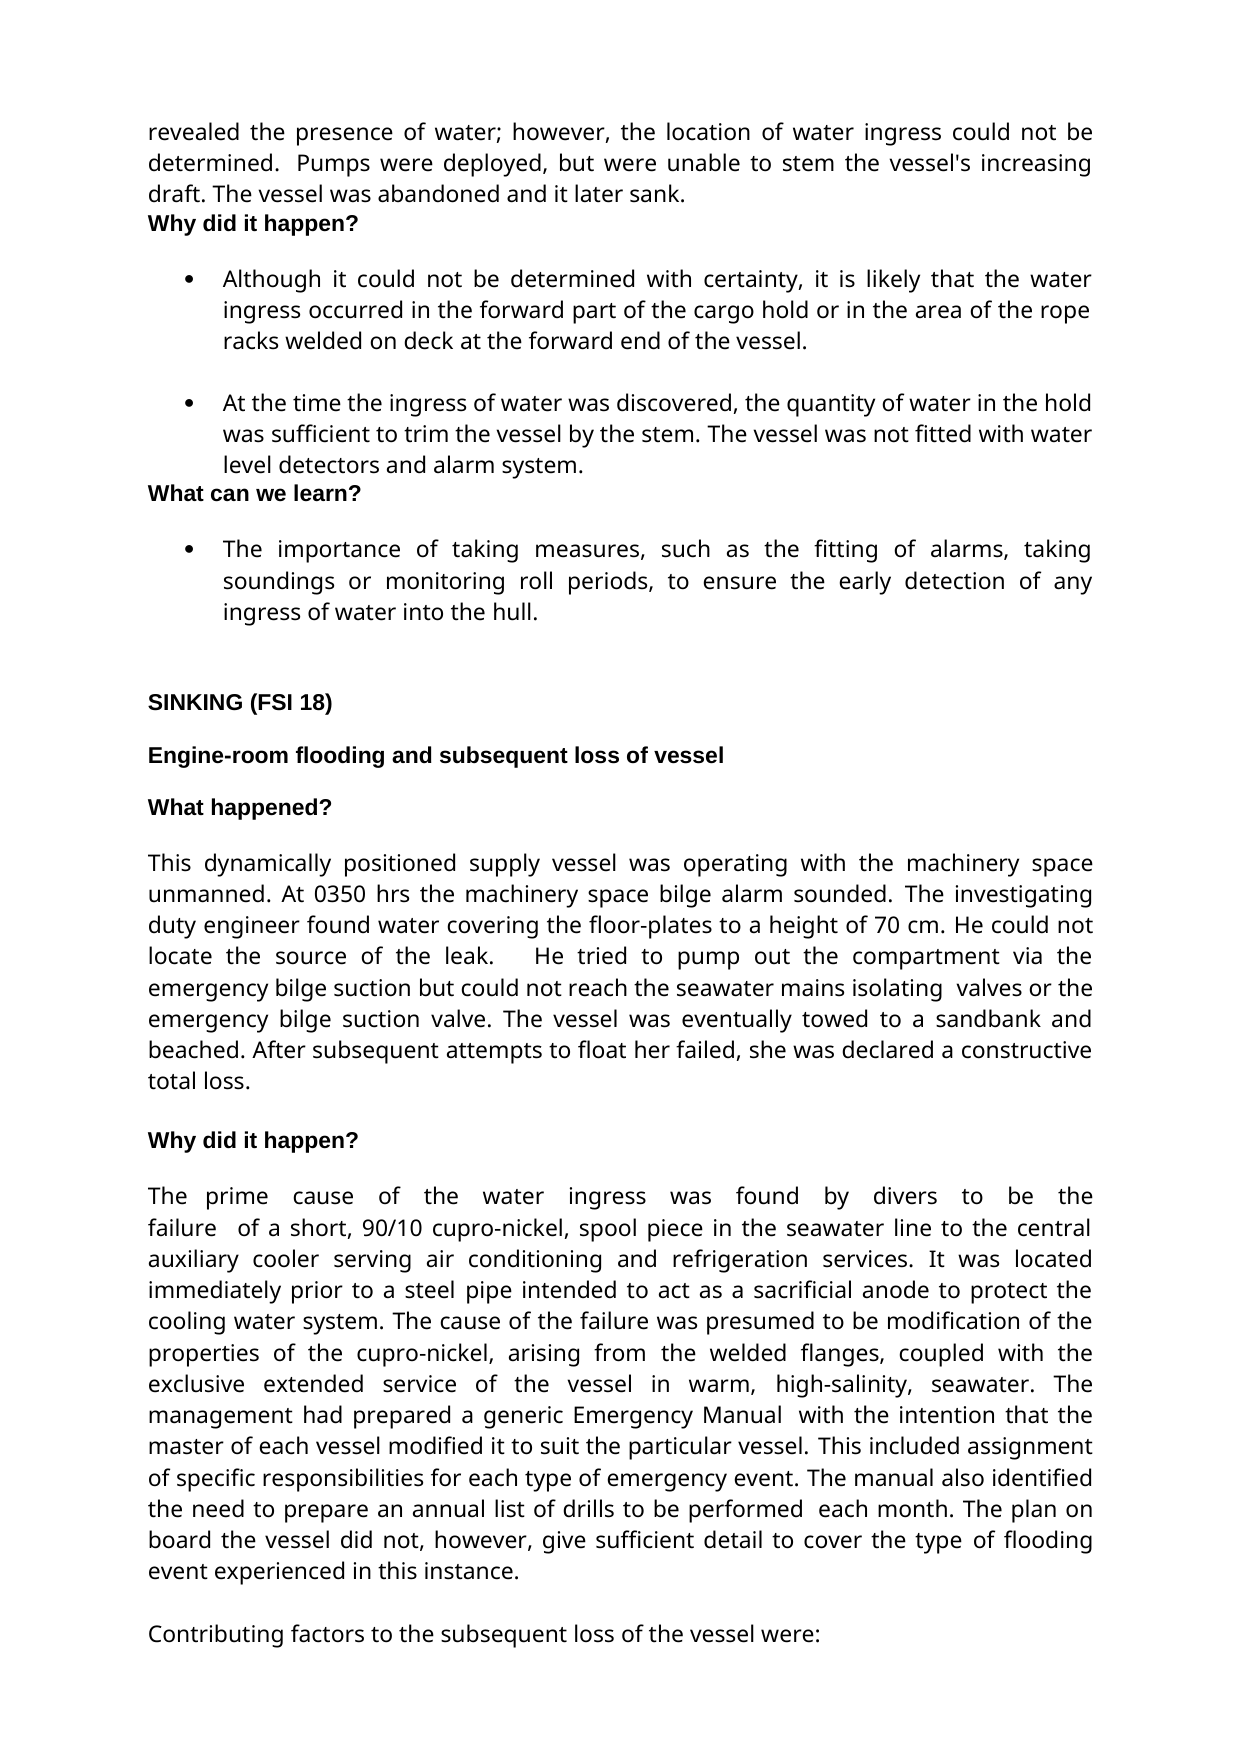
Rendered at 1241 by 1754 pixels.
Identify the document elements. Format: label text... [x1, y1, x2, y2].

text The prime cause of the water ingress was found by divers to be the failure of a short, 90/10 cupro-nickel, spool piece in the seawater line to the central auxiliary cooler serving air conditioning and refrigeration services. It was located immediately prior to a steel pipe intended to act as a sacrificial anode to protect the cooling water system. The cause of the failure was presumed to be modification of the properties of the cupro-nickel, arising from the welded flanges, coupled with the exclusive extended service of the vessel in warm, high-salinity, seawater. The management had prepared a generic Emergency Manual with the intention that the master of each vessel modified it to suit the particular vessel. This included assignment of specific responsibilities for each type of emergency event. The manual also identified the need to prepare an annual list of drills to be performed each month. The plan on board the vessel did not, however, give sufficient detail to cover the type of flooding event experienced in this instance. [148, 1180, 1093, 1586]
list At the time the ingress of water was discovered, the quantity of water in the hold was sufficient to trim the vessel by the stem. The vessel was not fitted with water level detectors and alarm system. [185, 387, 1093, 481]
subtitle What can we learn? [148, 481, 1105, 507]
text Engine-room flooding and subsequent loss of vessel What happened? [148, 742, 726, 820]
subtitle SINKING (FSI 18) [148, 689, 1105, 715]
text revealed the presence of water; however, the location of water ingress could not be determined. Pumps were deployed, but were unable to stem the vessel's increasing draft. The vessel was abandoned and it later sank. [148, 116, 1093, 209]
list The importance of taking measures, such as the fitting of alarms, taking soundings or monitoring roll periods, to ensure the early detection of any ingress of water into the hull. [185, 533, 1093, 627]
list Although it could not be determined with certainty, it is likely that the water ingress occurred in the forward part of the cargo hold or in the area of the rope racks welded on deck at the forward end of the vessel. [185, 262, 1092, 356]
text This dynamically positioned supply vessel was operating with the machinery space unmanned. At 0350 hrs the machinery space bilge alarm sounded. The investigating duty engineer found water covering the floor-plates to a height of 70 cm. He could not locate the source of the leak. He tried to pump out the compartment via the emergency bilge suction but could not reach the seawater mains isolating valves or the emergency bilge suction valve. The vessel was eventually towed to a sandbank and beached. After subsequent attempts to float her failed, she was declared a constructive total loss. [148, 847, 1093, 1097]
subtitle Why did it happen? [148, 209, 1105, 236]
text Contributing factors to the subsequent loss of the vessel were: [148, 1618, 1105, 1649]
subtitle Why did it happen? [148, 1127, 1105, 1153]
